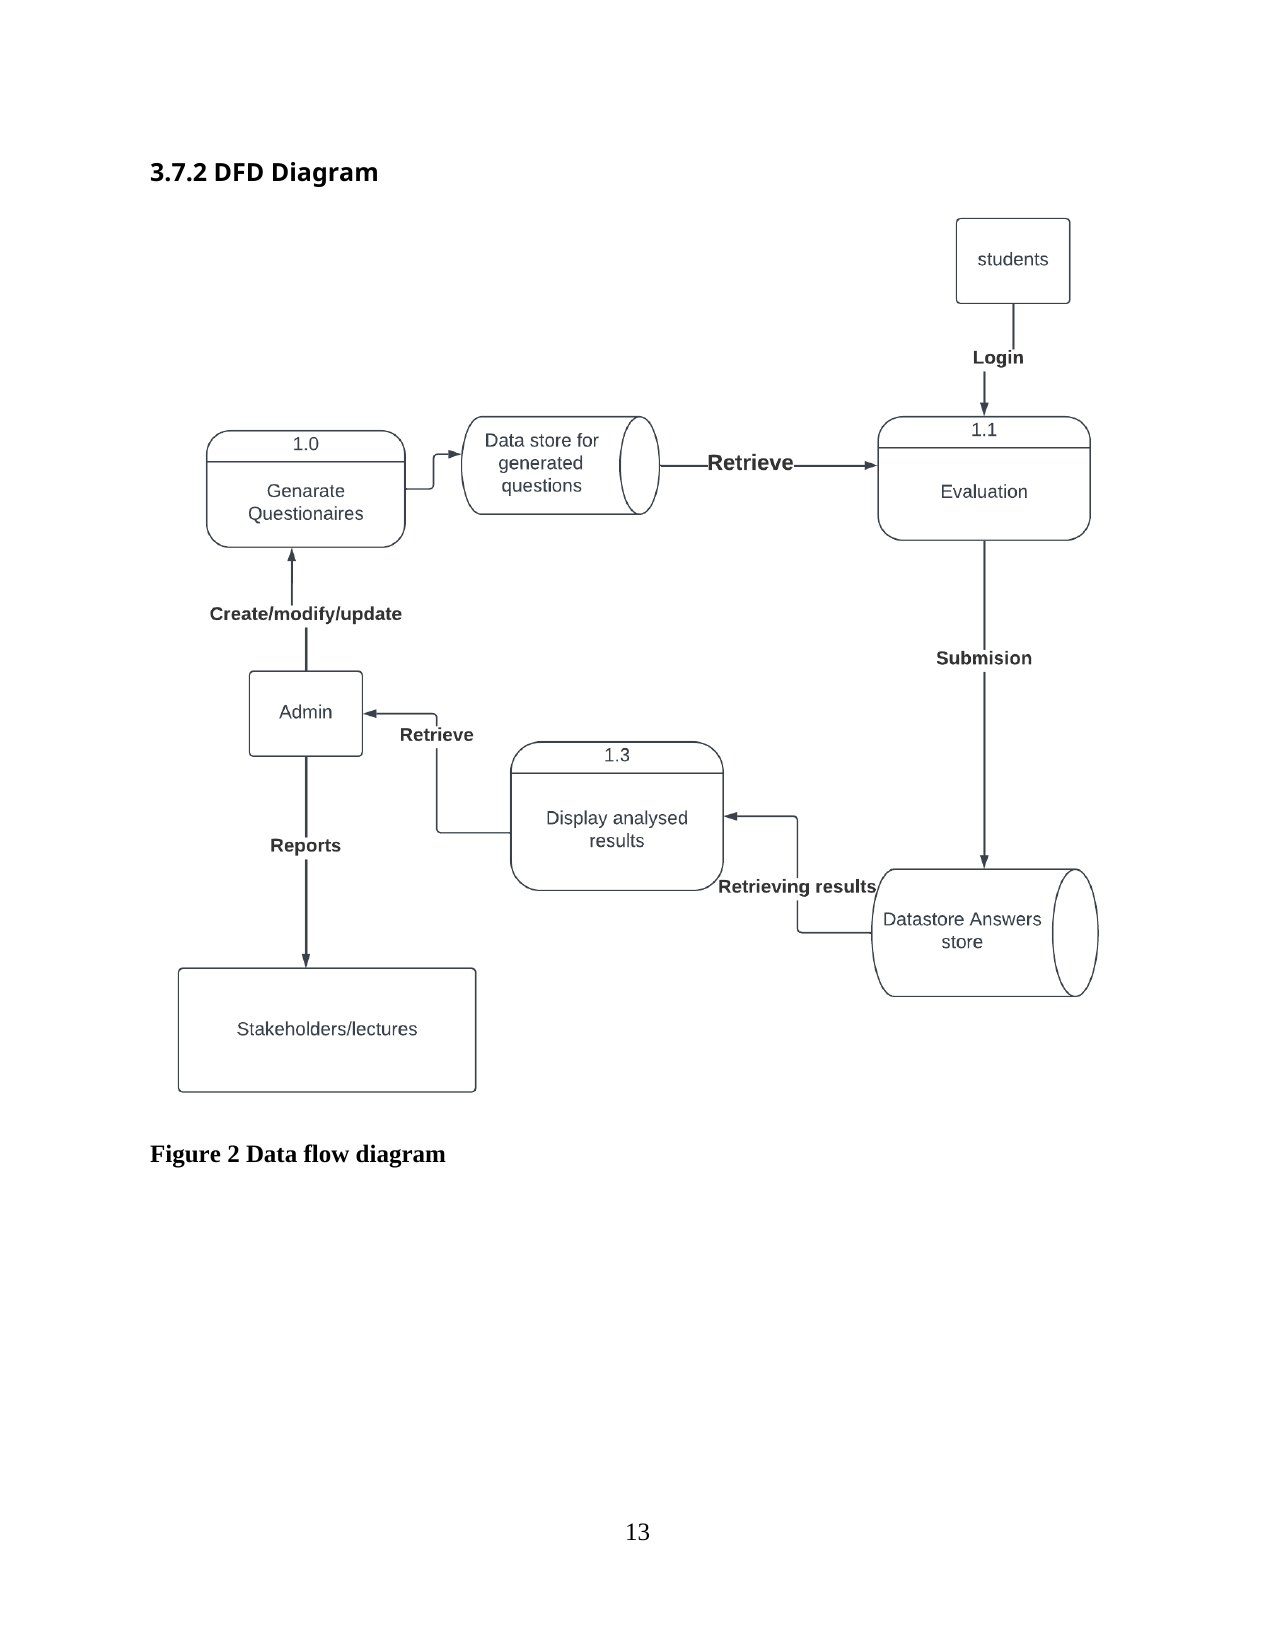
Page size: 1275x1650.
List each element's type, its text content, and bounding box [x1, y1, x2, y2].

subtitle 3.7.2 DFD Diagram [150, 154, 1125, 188]
text Figure 2 Data flow diagram [150, 1139, 1125, 1168]
picture [150, 191, 1125, 1120]
